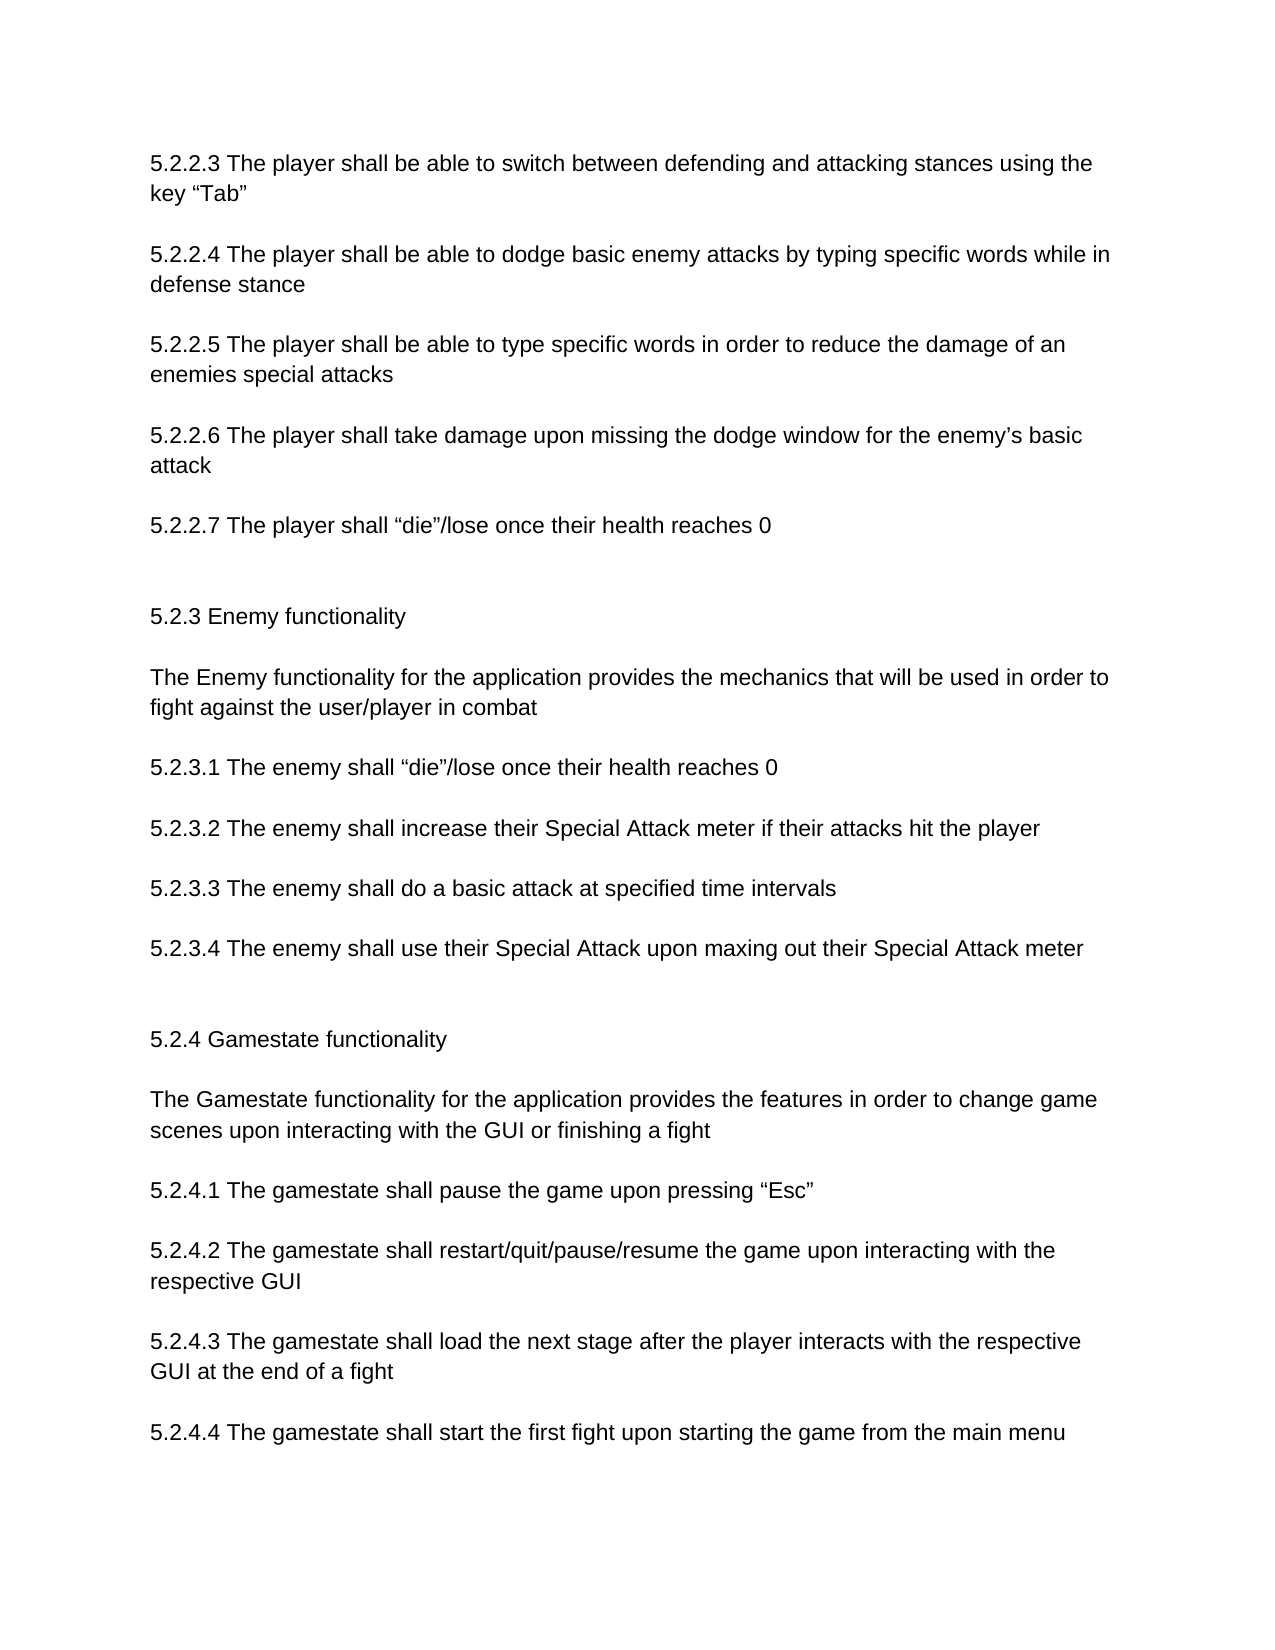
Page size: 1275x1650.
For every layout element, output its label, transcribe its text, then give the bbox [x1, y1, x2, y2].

text 5.2.4.3 The gamestate shall load the next stage after the player interacts with the respective GUI at the end of a fight [150, 1328, 1125, 1385]
text 5.2.2.7 The player shall “die”/lose once their health reaches 0 [150, 512, 1125, 539]
text 5.2.4.2 The gamestate shall restart/quit/pause/resume the game upon interacting with the respective GUI [150, 1237, 1125, 1294]
text 5.2.2.5 The player shall be able to type specific words in order to reduce the damage of an enemies special attacks [150, 331, 1125, 388]
text 5.2.3 Enemy functionality [150, 603, 1125, 629]
text 5.2.2.4 The player shall be able to dodge basic enemy attacks by typing specific words while in defense stance [150, 241, 1125, 297]
text 5.2.2.3 The player shall be able to switch between defending and attacking stances using the key “Tab” [150, 150, 1125, 207]
text 5.2.3.2 The enemy shall increase their Special Attack meter if their attacks hit the player [150, 814, 1125, 841]
text 5.2.2.6 The player shall take damage upon missing the dodge window for the enemy’s basic attack [150, 422, 1125, 478]
text 5.2.4 Gamestate functionality [150, 1026, 1125, 1052]
text 5.2.4.4 The gamestate shall start the first fight upon starting the game from the main menu [150, 1419, 1125, 1445]
text 5.2.4.1 The gamestate shall pause the game upon pressing “Esc” [150, 1177, 1125, 1203]
text 5.2.3.3 The enemy shall do a basic attack at specified time intervals [150, 875, 1125, 901]
text The Enemy functionality for the application provides the mechanics that will be used in order to fight against the user/player in combat [150, 663, 1125, 720]
text The Gamestate functionality for the application provides the features in order to change game scenes upon interacting with the GUI or finishing a fight [150, 1086, 1125, 1143]
text 5.2.3.4 The enemy shall use their Special Attack upon maxing out their Special Attack meter [150, 935, 1125, 962]
text 5.2.3.1 The enemy shall “die”/lose once their health reaches 0 [150, 754, 1125, 781]
